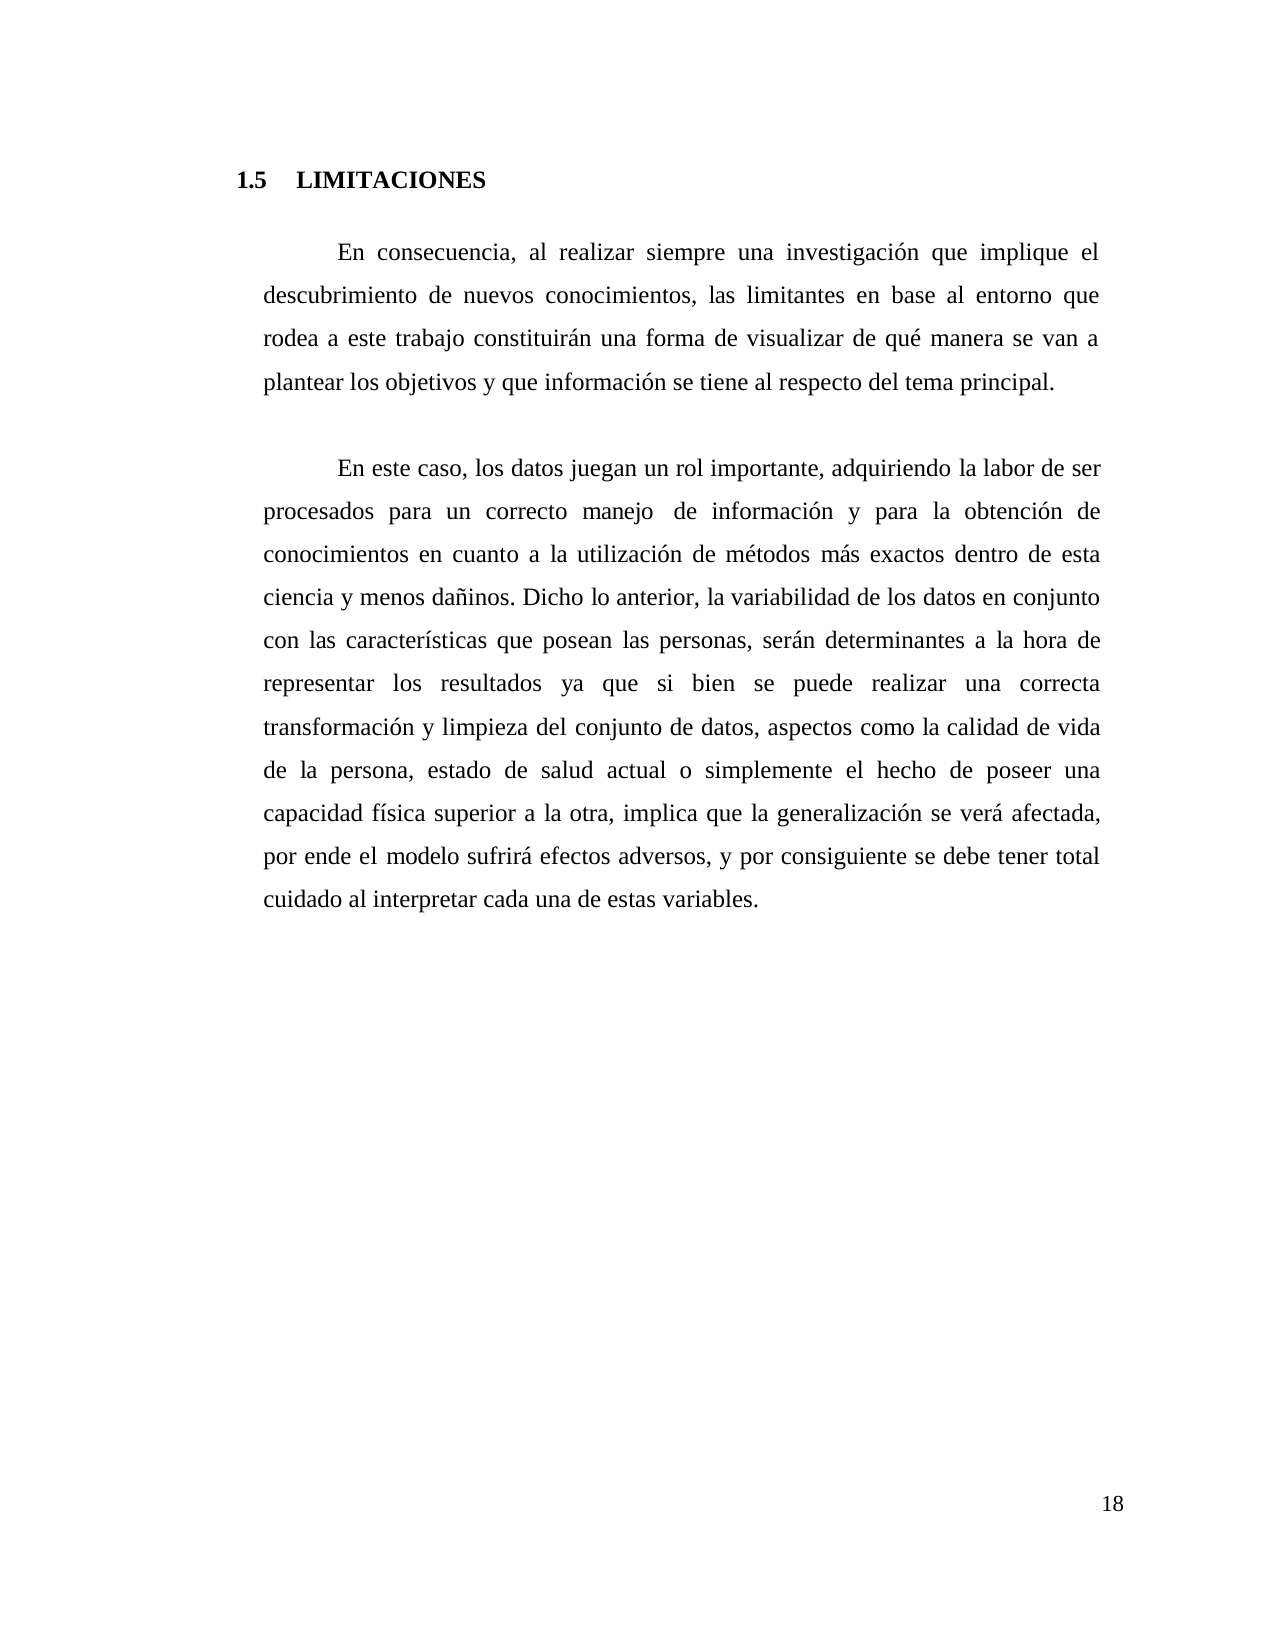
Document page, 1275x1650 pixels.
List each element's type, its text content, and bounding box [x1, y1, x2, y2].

text En consecuencia, al realizar siempre una investigación que implique el descubrimiento de nuevos conocimientos, las limitantes en base al entorno que rodea a este trabajo constituirán una forma de visualizar de qué manera se van a plantear los objetivos y que información se tiene al respecto del tema principal. [263, 237, 1100, 395]
subtitle LIMITACIONES [236, 166, 1175, 194]
text En este caso, los datos juegan un rol importante, adquiriendo la labor de ser procesados para un correcto manejo de información y para la obtención de conocimientos en cuanto a la utilización de métodos más exactos dentro de esta ciencia y menos dañinos. Dicho lo anterior, la variabilidad de los datos en conjunto con las características que posean las personas, serán determinantes a la hora de representar los resultados ya que si bien se puede realizar una correcta transformación y limpieza del conjunto de datos, aspectos como la calidad de vida de la persona, estado de salud actual o simplemente el hecho de poseer una capacidad física superior a la otra, implica que la generalización se verá afectada, por ende el modelo sufrirá efectos adversos, y por consiguiente se debe tener total cuidado al interpretar cada una de estas variables. [263, 453, 1101, 913]
